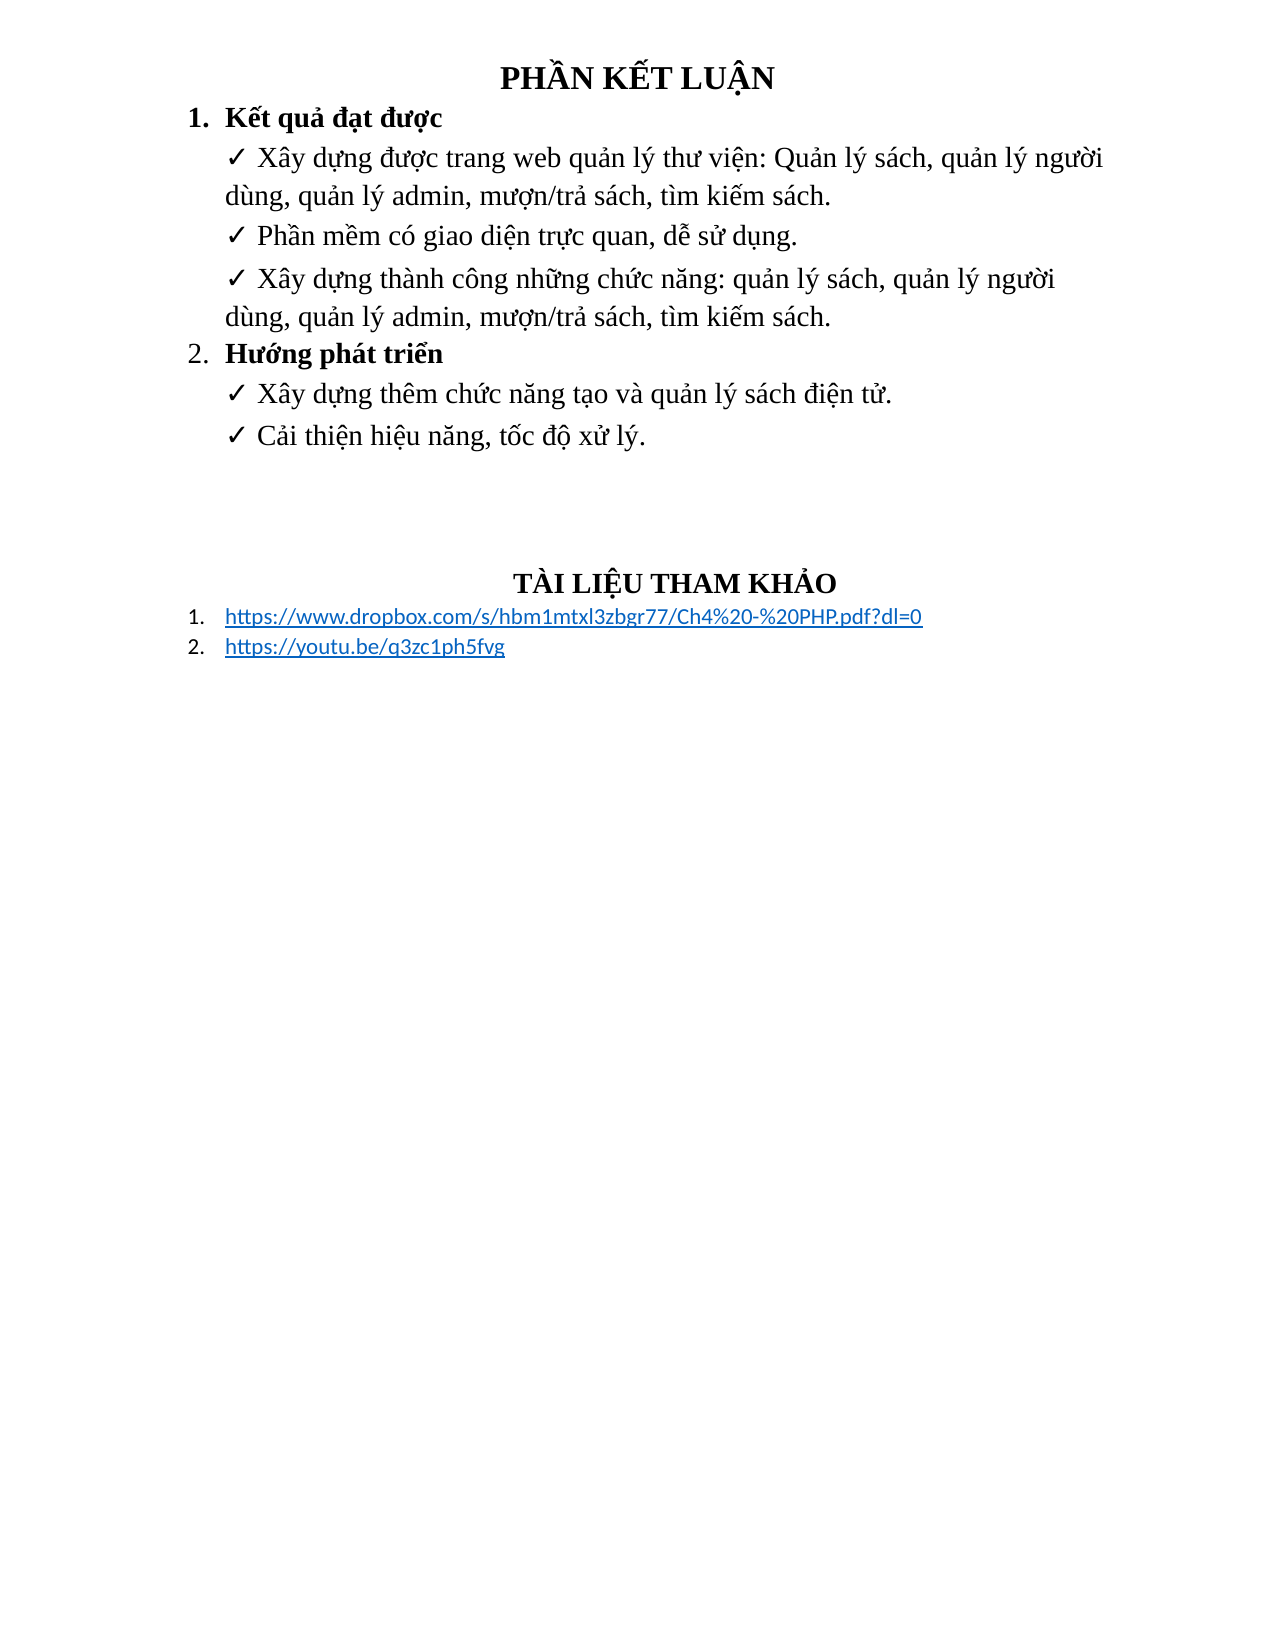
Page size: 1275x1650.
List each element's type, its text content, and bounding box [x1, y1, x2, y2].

list ✓ Phần mềm có giao diện trực quan, dễ sử dụng. [225, 214, 1125, 254]
list ✓ Xây dựng thêm chức năng tạo và quản lý sách điện tử. [225, 372, 1125, 412]
list https://youtu.be/q3zc1ph5fvg [187, 632, 1125, 660]
list https://www.dropbox.com/s/hbm1mtxl3zbgr77/Ch4%20-%20PHP.pdf?dl=0 [187, 602, 1125, 630]
list ✓ Cải thiện hiệu năng, tốc độ xử lý. [225, 415, 1125, 454]
list TÀI LIỆU THAM KHẢO [225, 566, 1125, 599]
list Hướng phát triển [187, 336, 1125, 369]
list ✓ Xây dựng thành công những chức năng: quản lý sách, quản lý người dùng, quản lý admin, mượn/trả sách, tìm kiếm sách. [225, 257, 1125, 333]
list ✓ Xây dựng được trang web quản lý thư viện: Quản lý sách, quản lý người dùng, quản lý admin, mượn/trả sách, tìm kiếm sách. [225, 136, 1125, 212]
subtitle PHẦN KẾT LUẬN [150, 58, 1125, 97]
list Kết quả đạt được [187, 100, 1125, 133]
